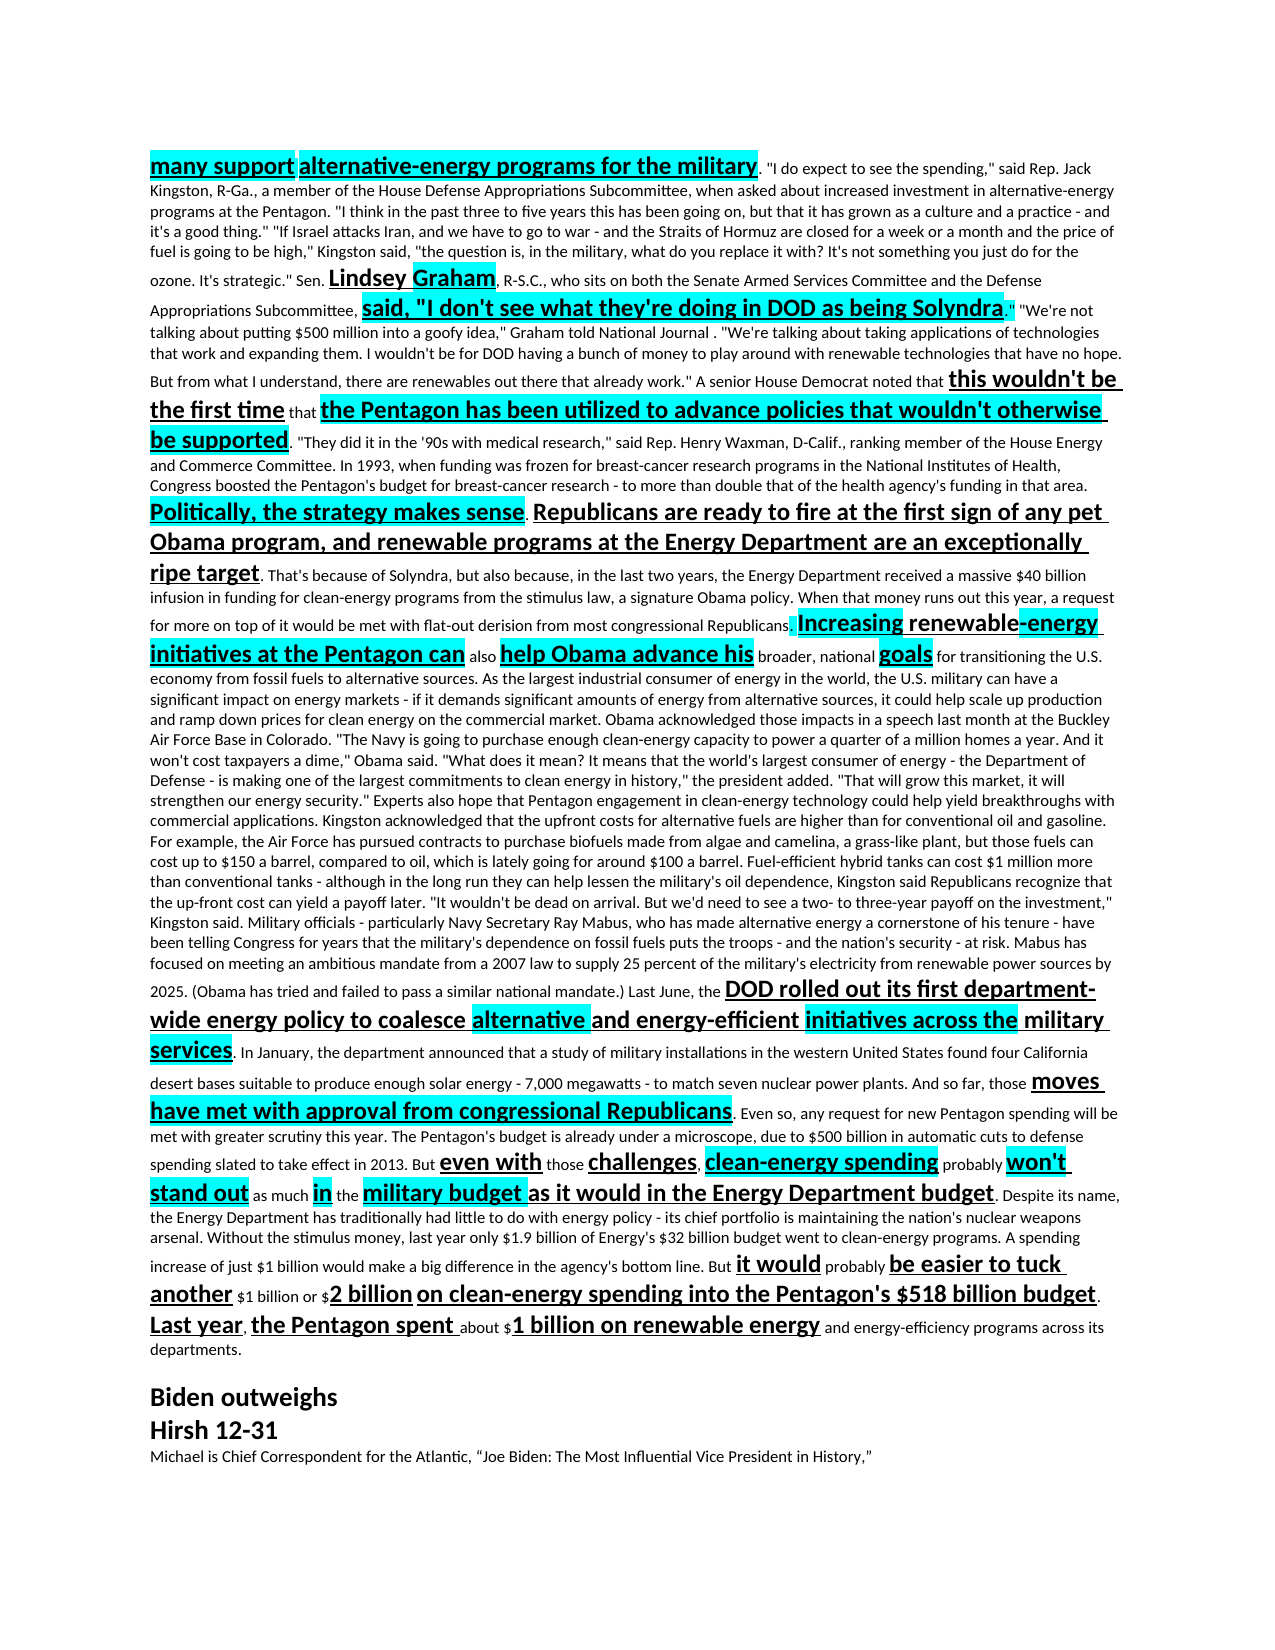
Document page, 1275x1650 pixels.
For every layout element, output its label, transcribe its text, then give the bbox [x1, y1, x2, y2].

text Biden outweighs [150, 1381, 1125, 1413]
text Michael is Chief Correspondent for the Atlantic, “Joe Biden: The Most Influential Vice President in History,” [150, 1447, 1125, 1467]
text Hirsh 12-31 [150, 1413, 1125, 1447]
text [150, 150, 1125, 1360]
